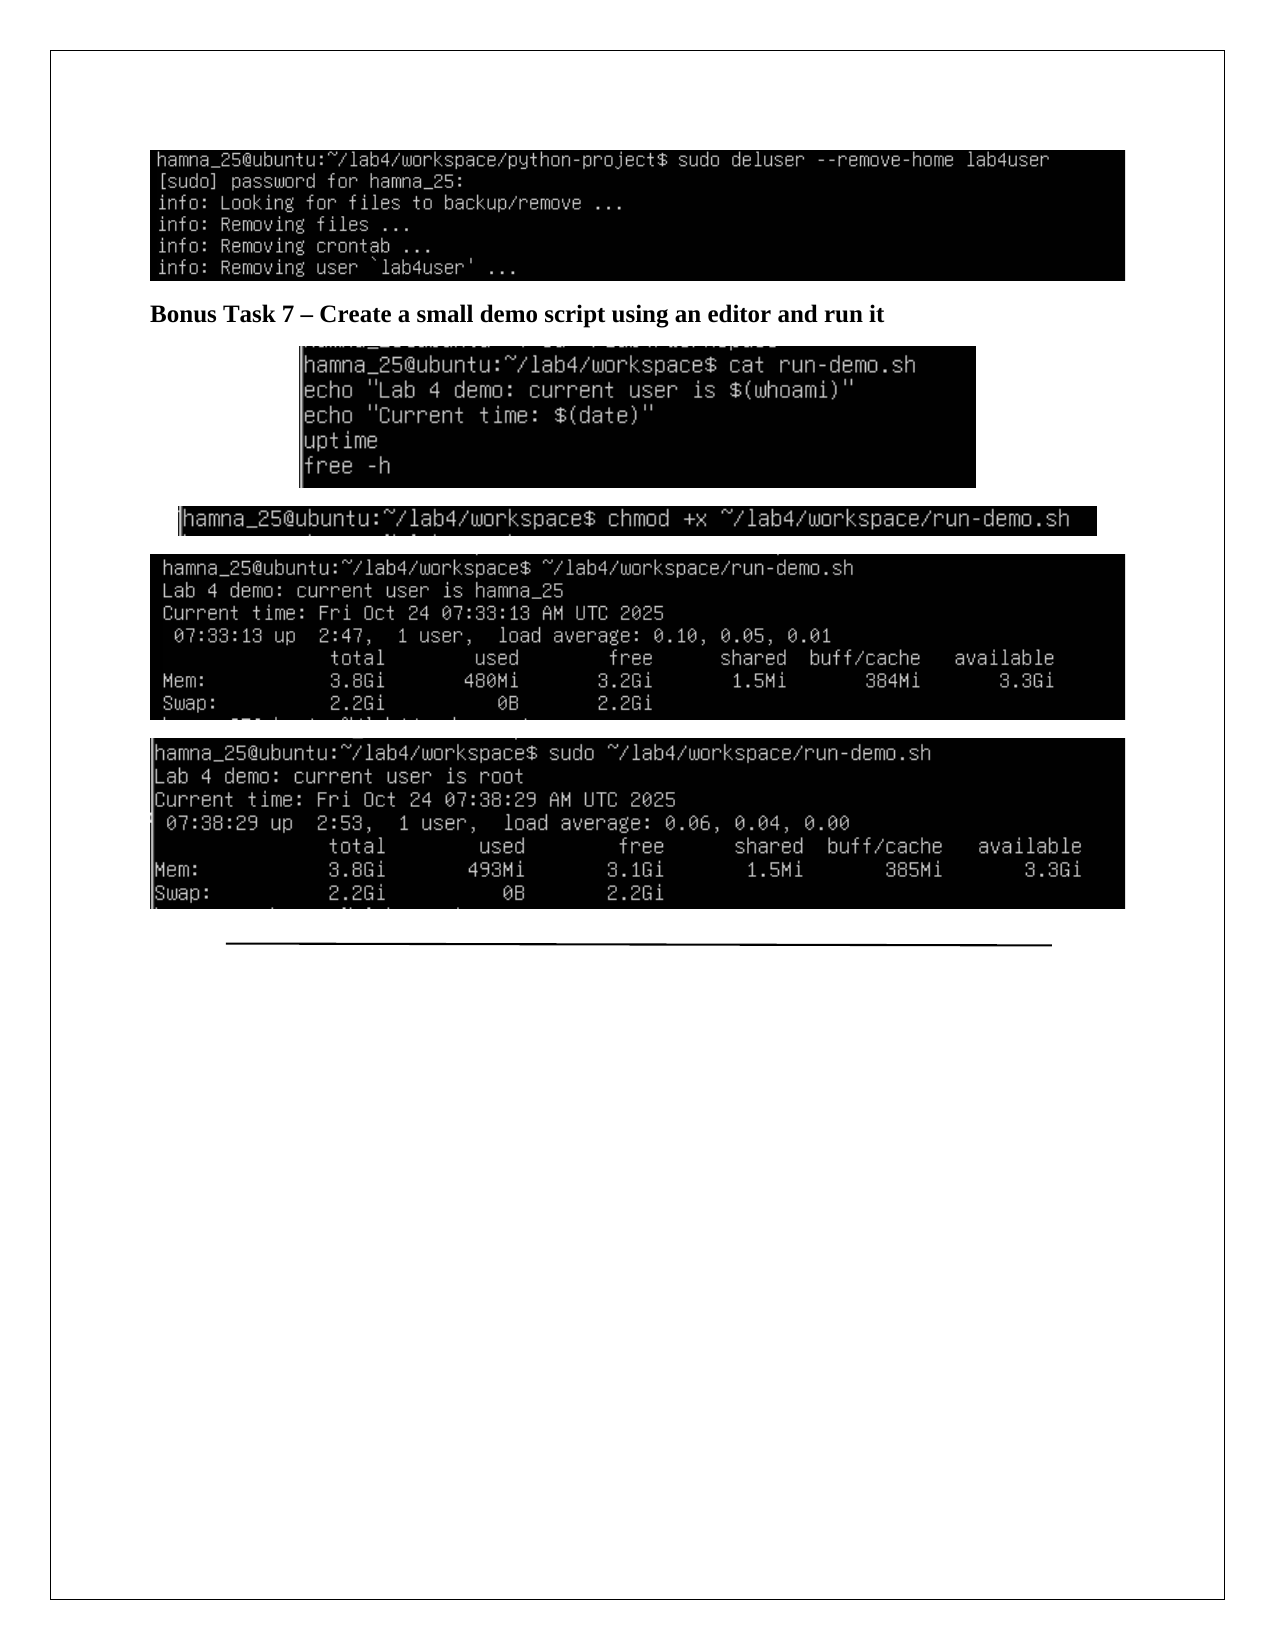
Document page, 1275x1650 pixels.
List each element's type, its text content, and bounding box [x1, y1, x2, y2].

picture [150, 150, 1125, 281]
picture [299, 346, 976, 488]
text Bonus Task 7 – Create a small demo script using an editor and run it [150, 299, 1125, 328]
picture [178, 506, 1097, 536]
picture [150, 554, 1125, 720]
picture [150, 738, 1125, 909]
